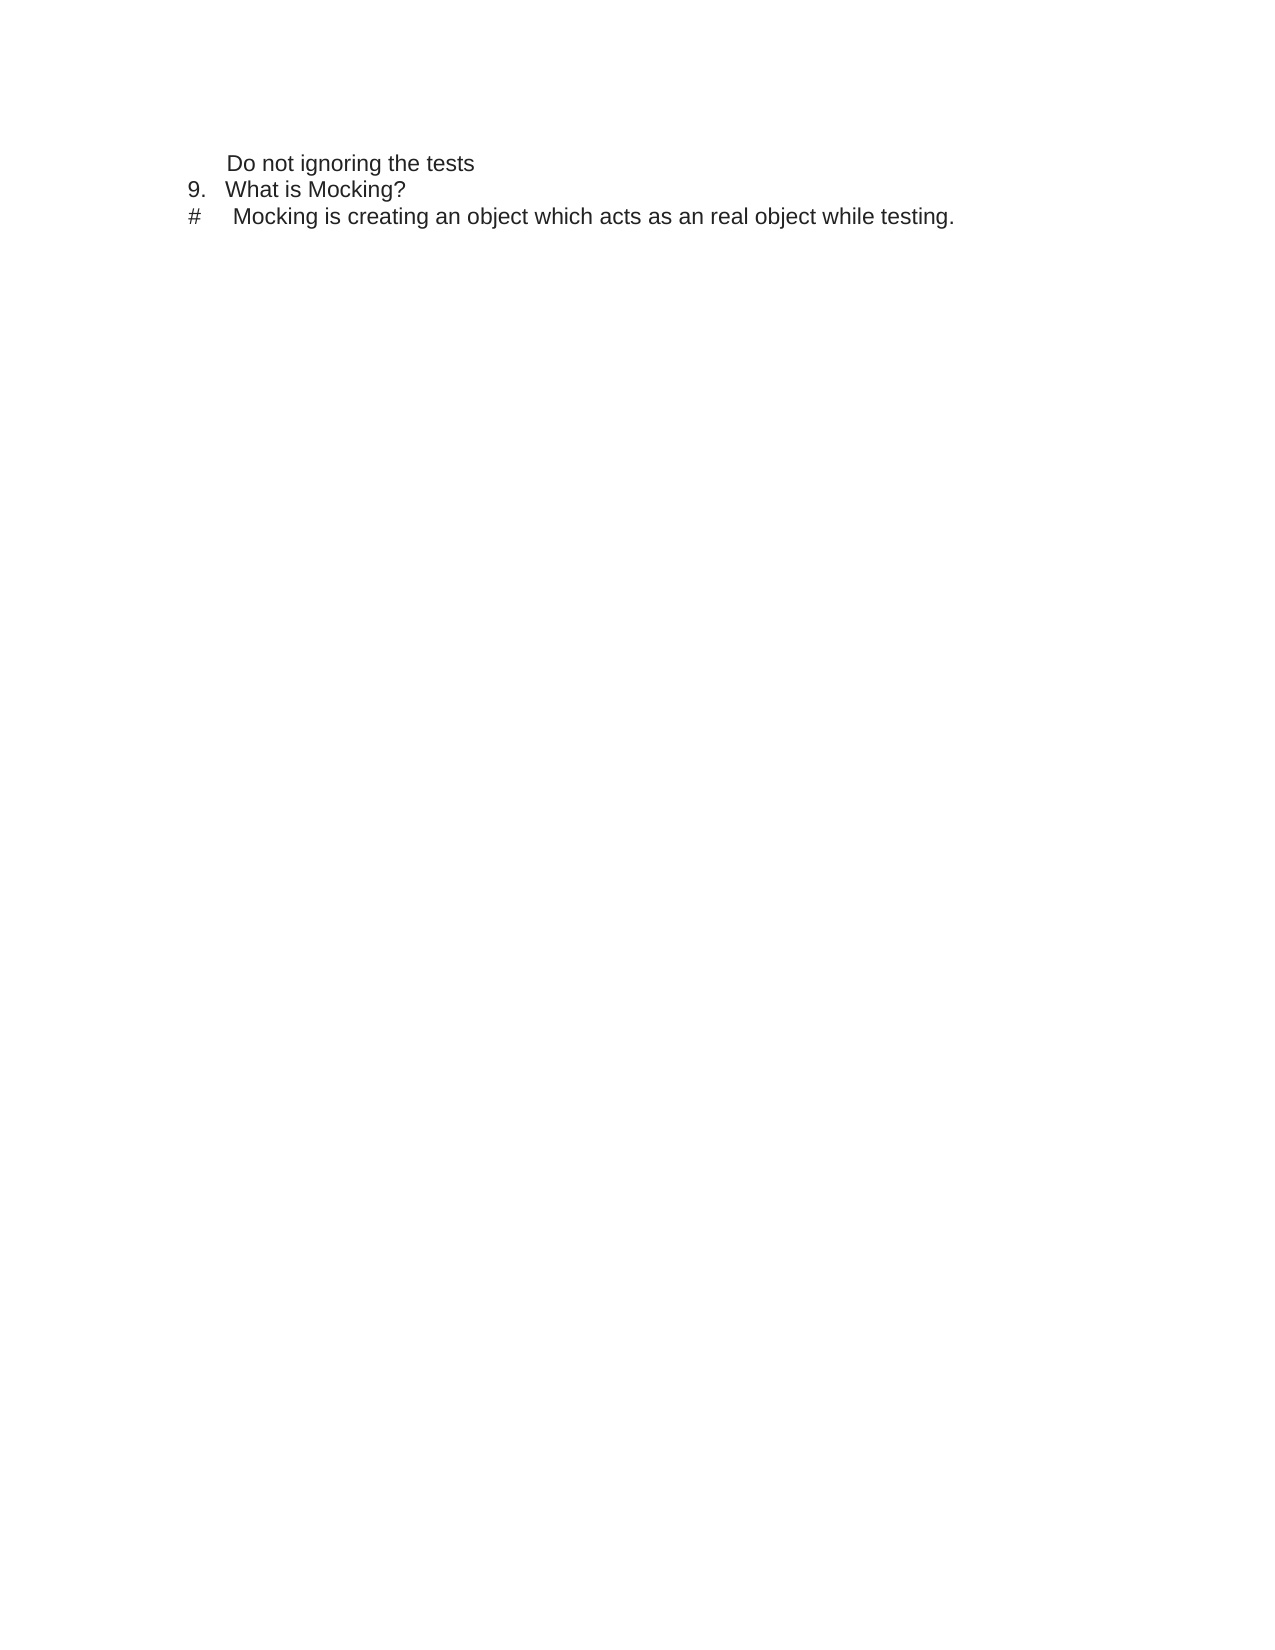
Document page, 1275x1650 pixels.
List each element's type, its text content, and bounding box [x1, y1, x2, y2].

text # Mocking is creating an object which acts as an real object while testing. [150, 203, 1125, 229]
list What is Mocking? [187, 176, 1125, 203]
text Do not ignoring the tests [150, 150, 1125, 176]
